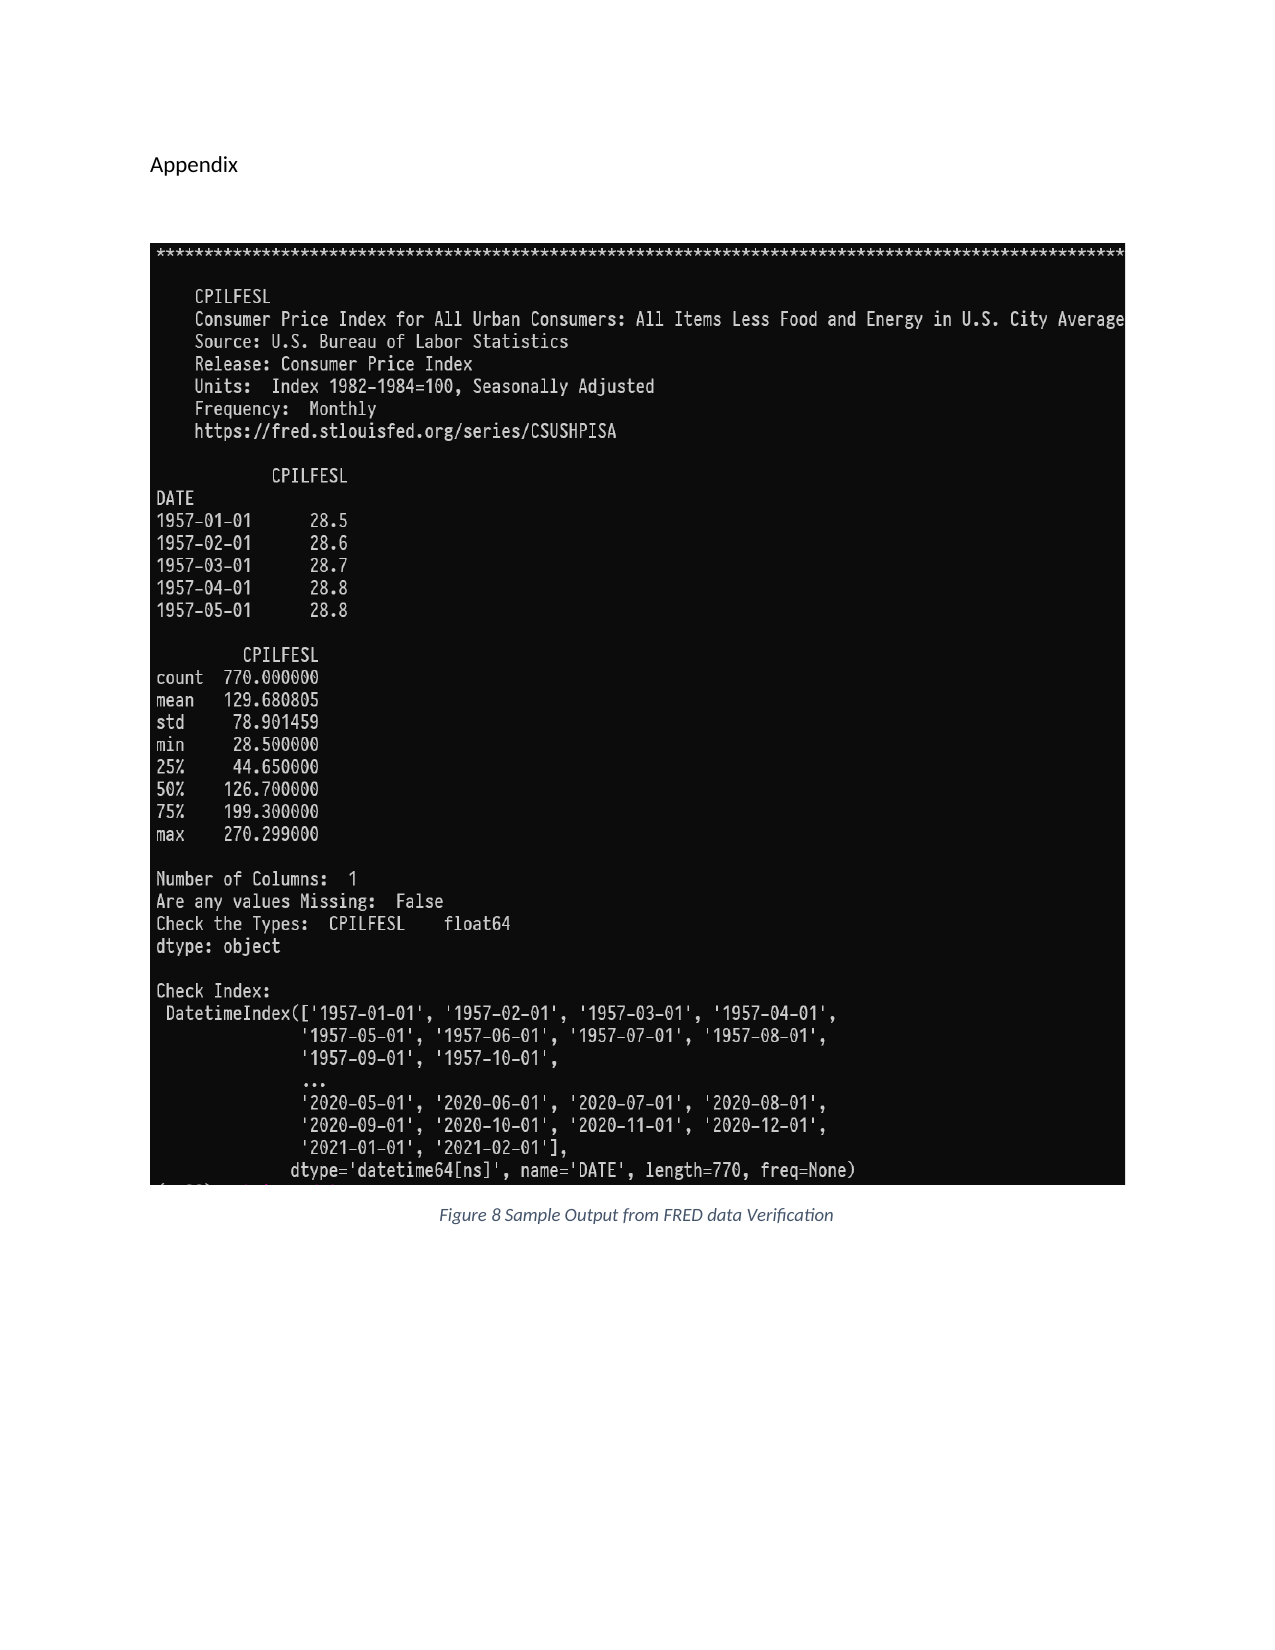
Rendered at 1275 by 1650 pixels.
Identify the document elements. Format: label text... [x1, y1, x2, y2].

picture [150, 243, 1125, 1185]
text Appendix [150, 150, 1125, 178]
text Figure 8 Sample Output from FRED data Verification [150, 1203, 1125, 1226]
